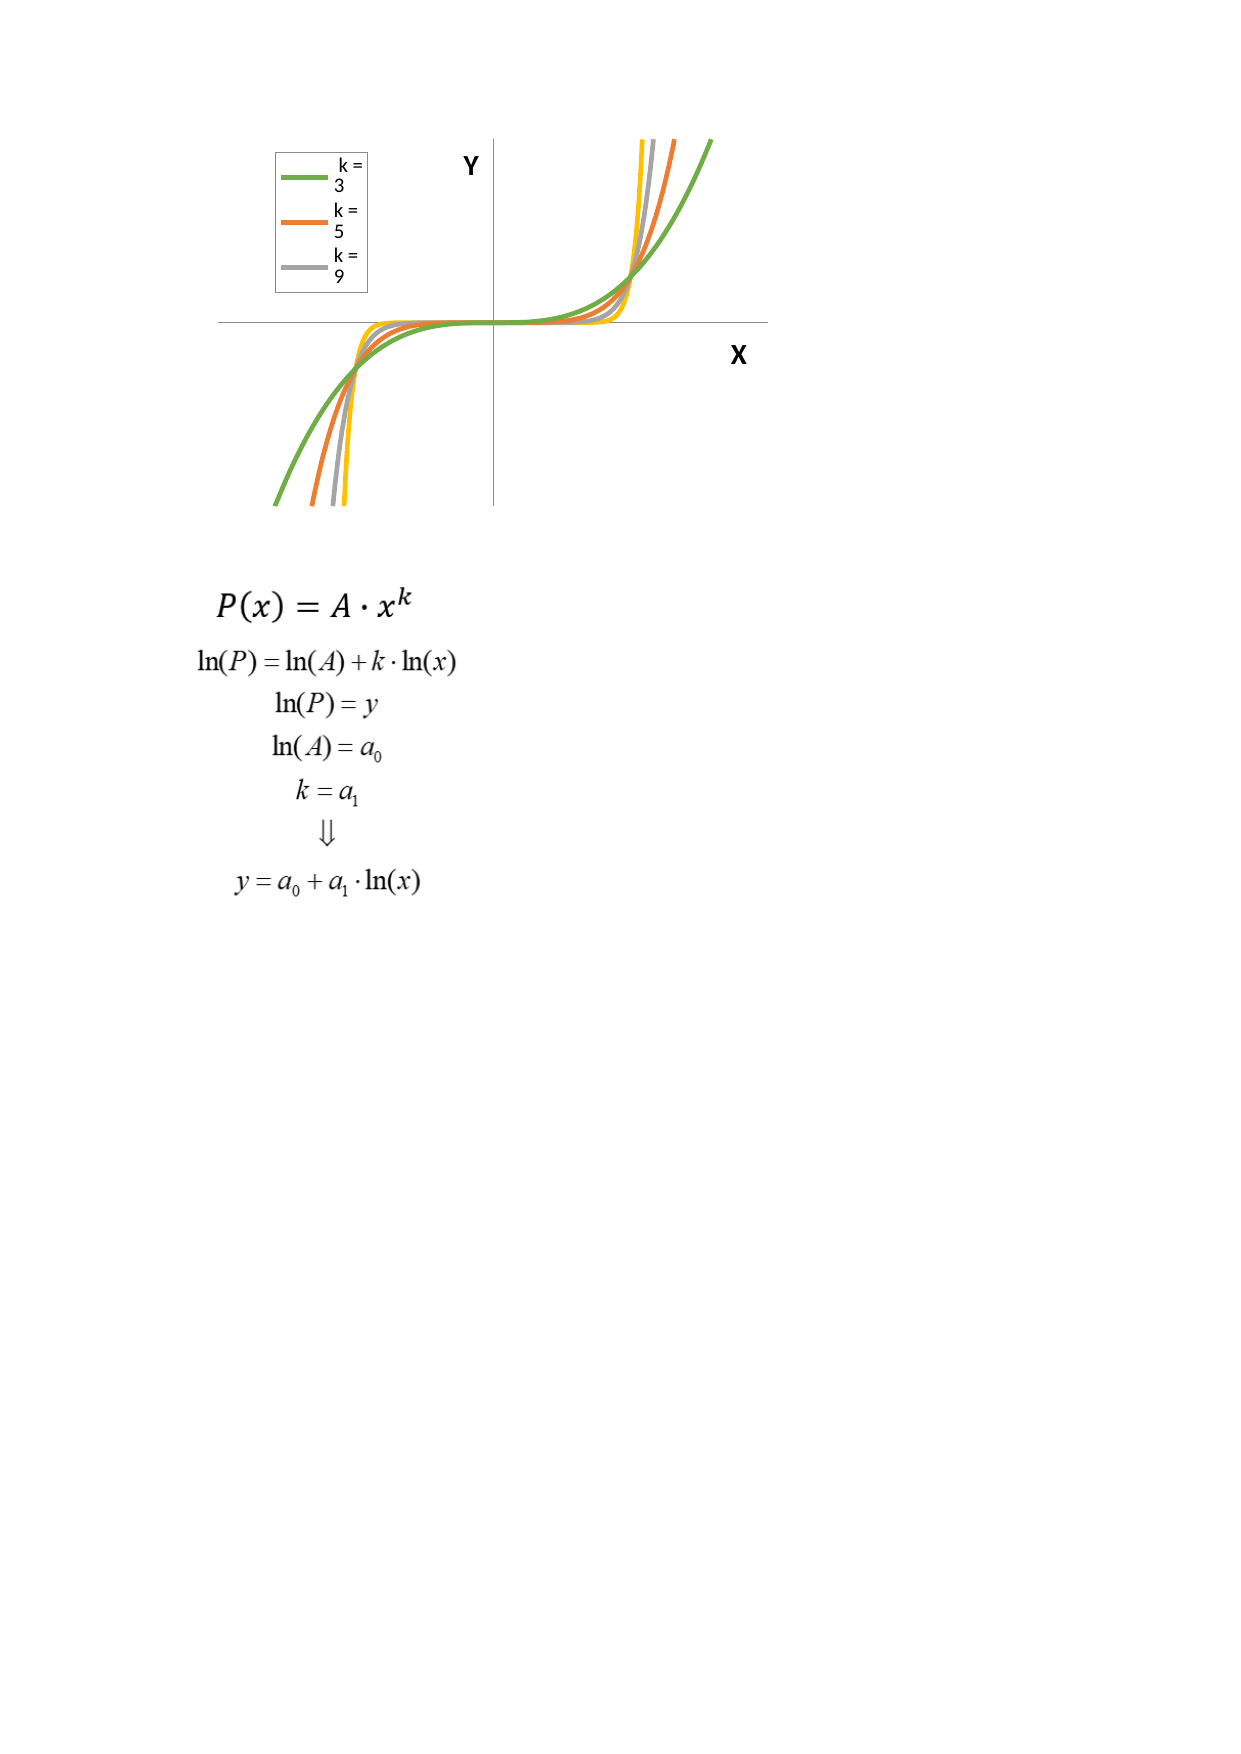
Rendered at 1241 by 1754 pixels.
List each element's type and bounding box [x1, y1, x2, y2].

picture [177, 560, 487, 918]
